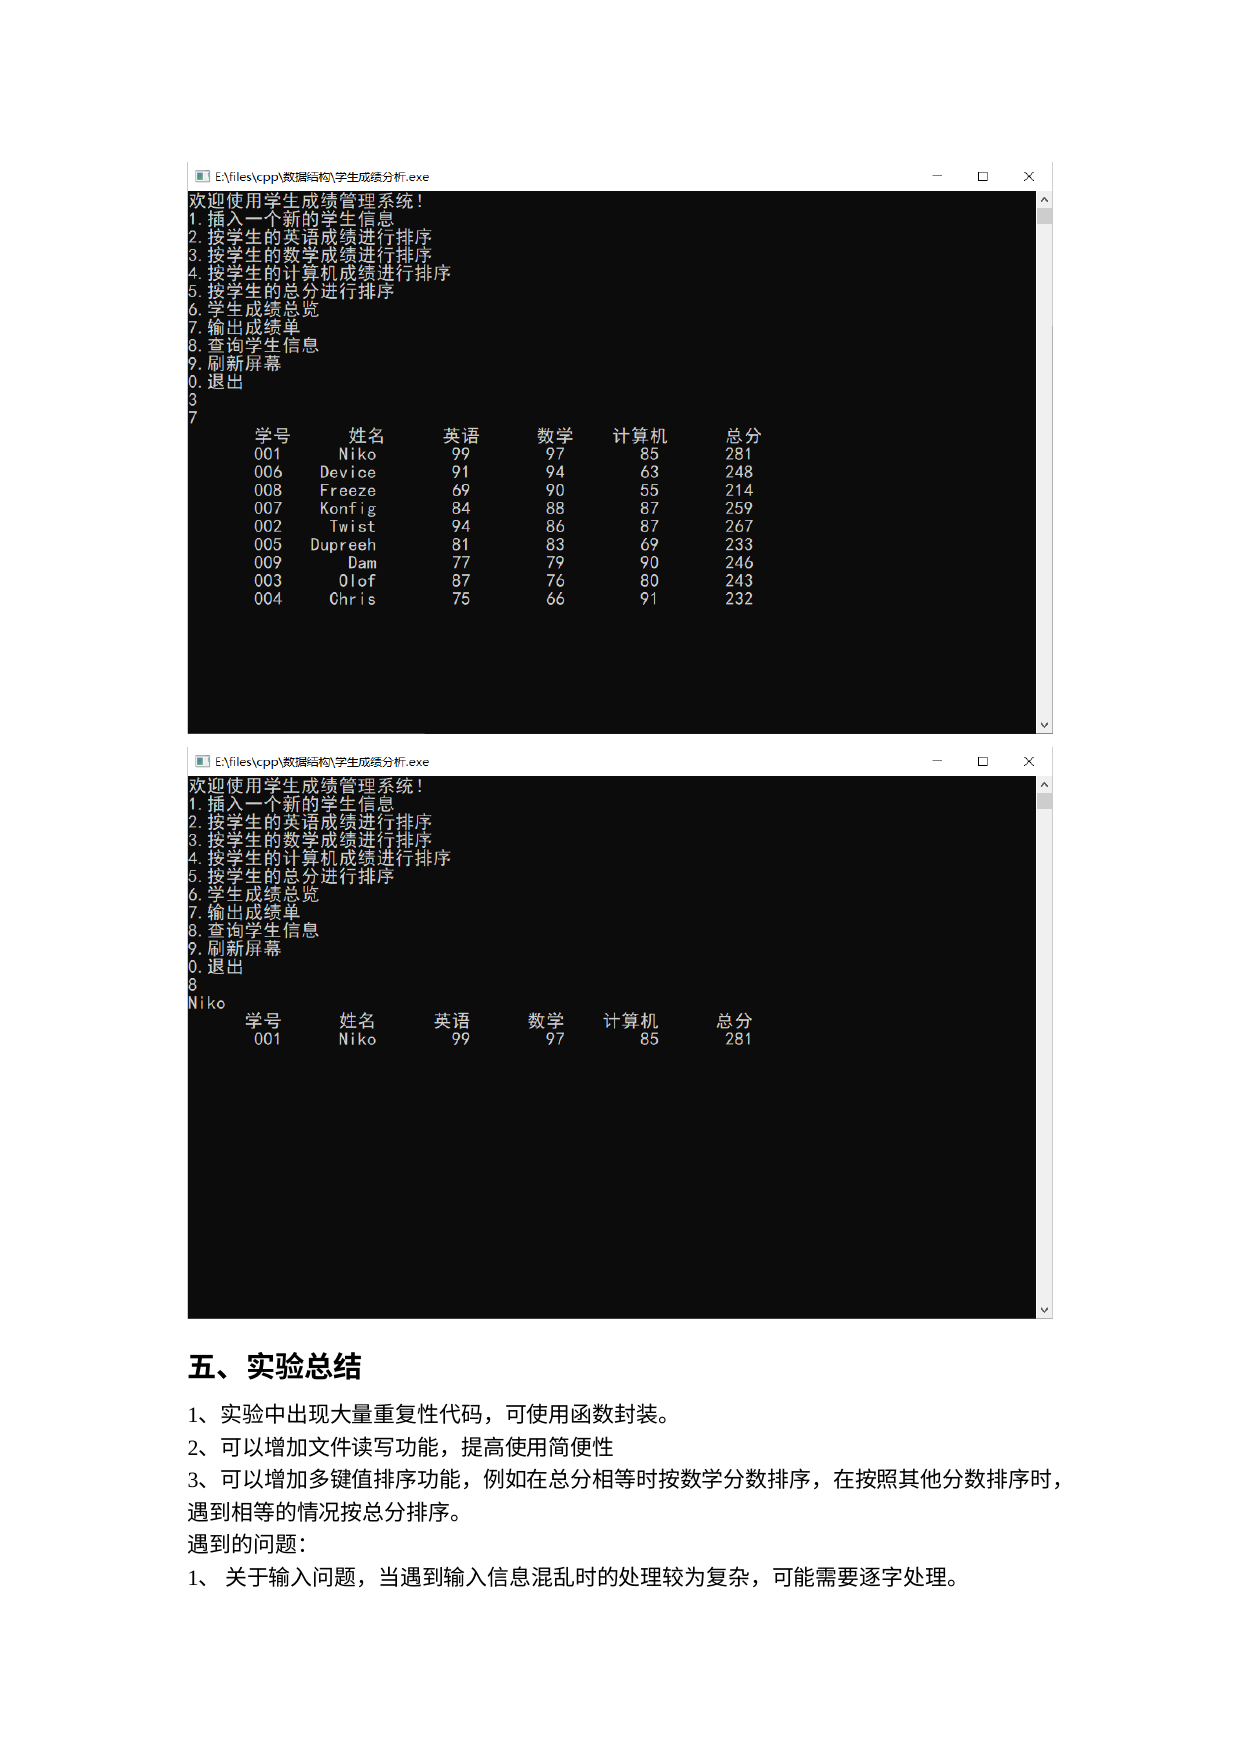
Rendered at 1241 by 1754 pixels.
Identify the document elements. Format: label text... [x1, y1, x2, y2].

picture [187, 162, 1053, 734]
text 1、实验中出现大量重复性代码，可使用函数封装。 [187, 1397, 1053, 1429]
text 3、可以增加多键值排序功能，例如在总分相等时按数学分数排序，在按照其他分数排序时，遇到相等的情况按总分排序。 [187, 1462, 1053, 1527]
list 关于输入问题，当遇到输入信息混乱时的处理较为复杂，可能需要逐字处理。 [187, 1559, 1053, 1592]
text 2、可以增加文件读写功能，提高使用简便性 [187, 1429, 1053, 1462]
text 五、实验总结 [187, 1332, 1053, 1397]
picture [187, 747, 1053, 1319]
text 遇到的问题： [187, 1527, 1053, 1559]
